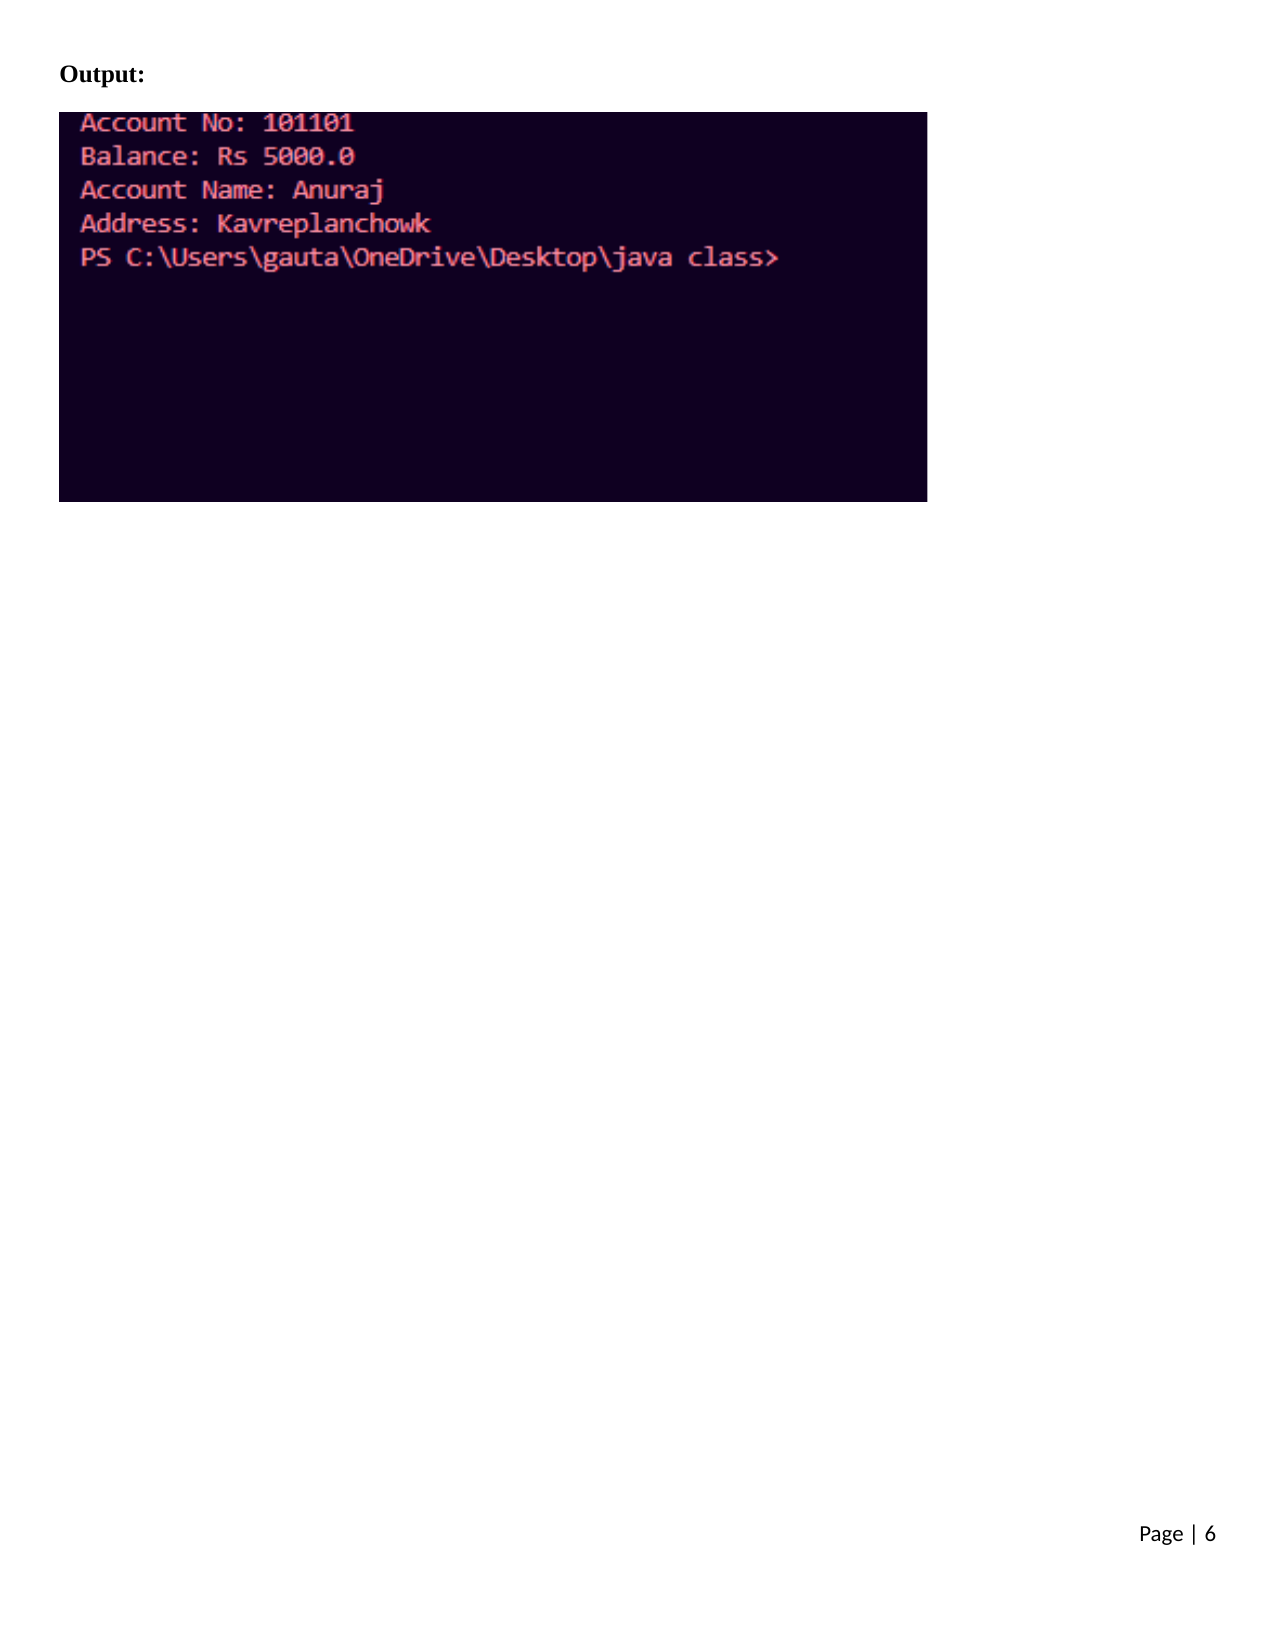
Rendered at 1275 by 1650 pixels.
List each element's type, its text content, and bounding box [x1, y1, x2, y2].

picture [59, 112, 928, 502]
text Output: [59, 59, 1216, 88]
